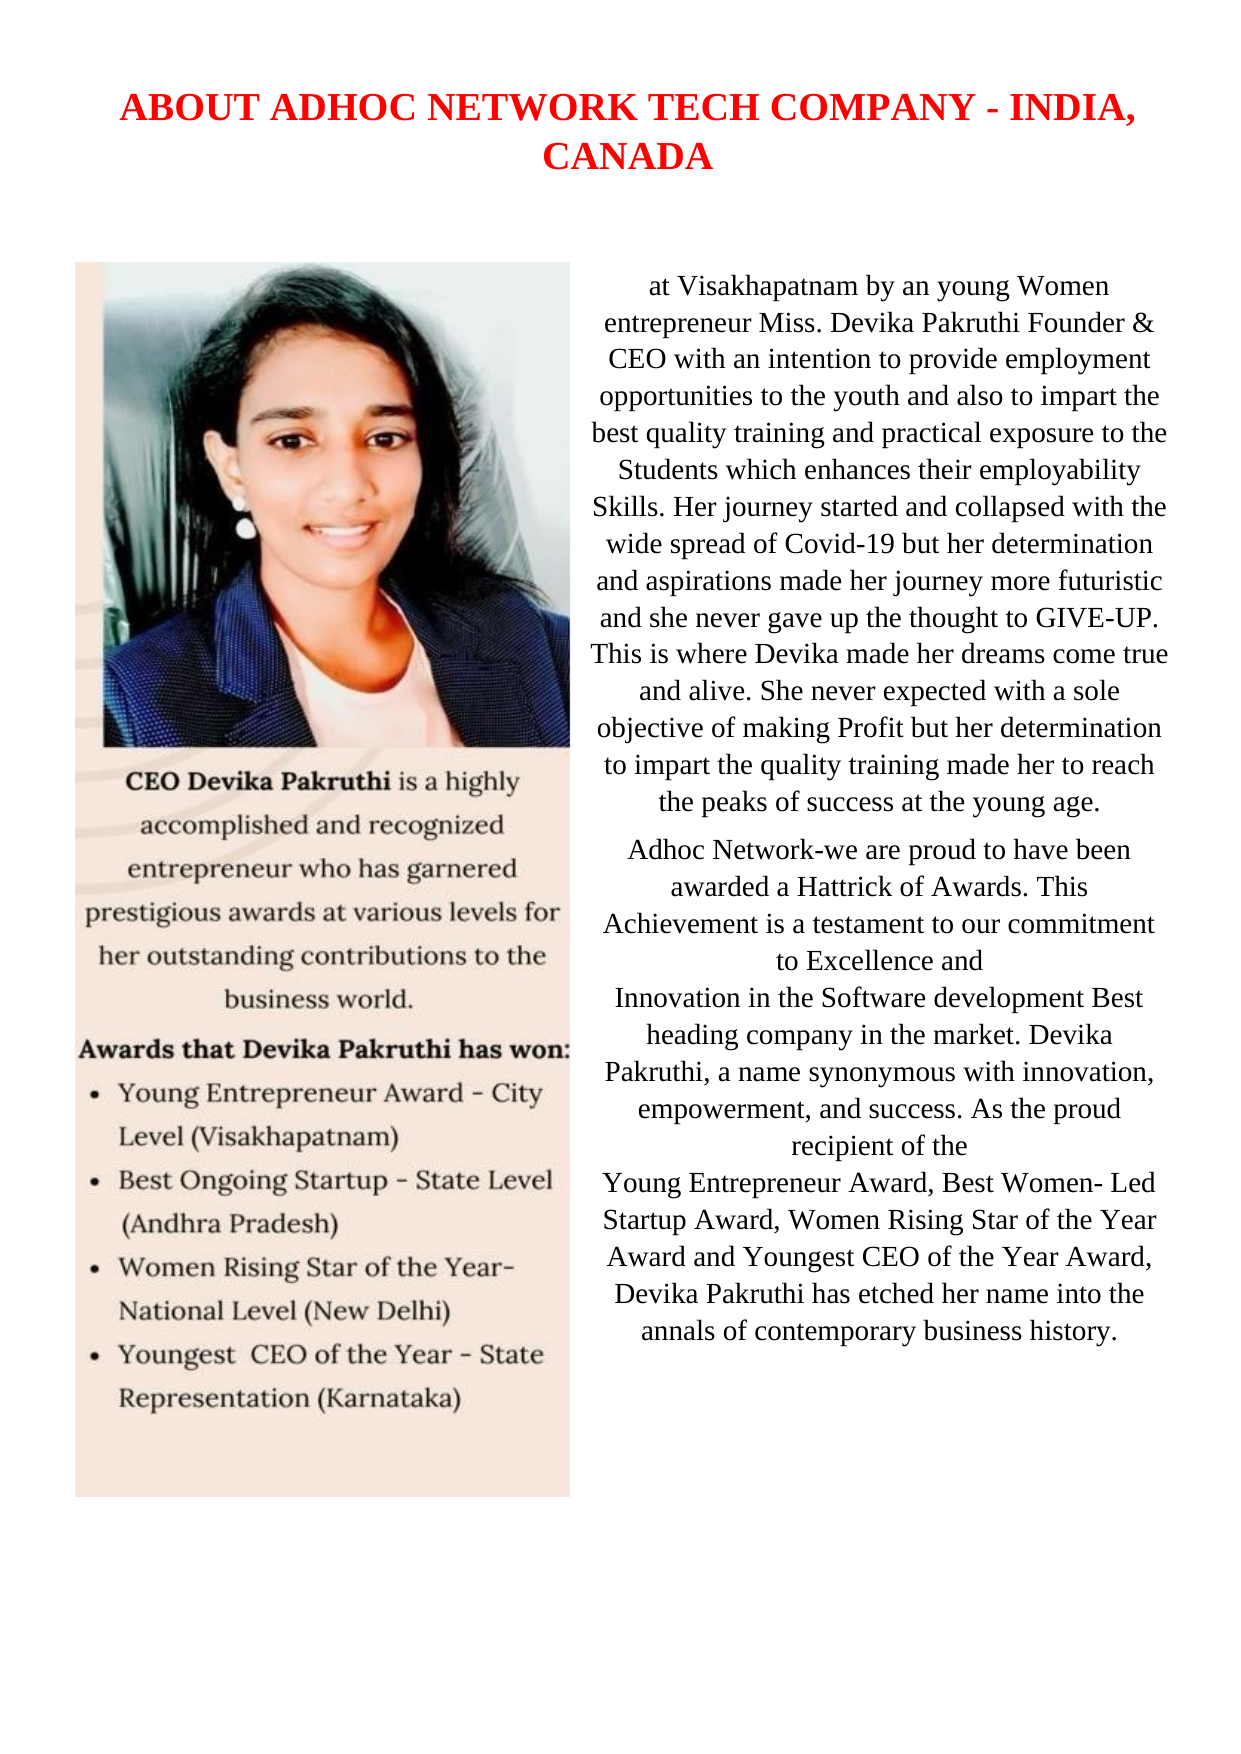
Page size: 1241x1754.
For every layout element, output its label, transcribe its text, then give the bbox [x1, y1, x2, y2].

text at Visakhapatnam by an young Women entrepreneur Miss. Devika Pakruthi Founder & CEO with an intention to provide employment opportunities to the youth and also to impart the best quality training and practical exposure to the Students which enhances their employability Skills. Her journey started and collapsed with the wide spread of Covid-19 but her determination and aspirations made her journey more futuristic and she never gave up the thought to GIVE-UP. This is where Devika made her dreams come true and alive. She never expected with a sole objective of making Profit but her determination to impart the quality training made her to reach the peaks of success at the young age. [571, 268, 1169, 818]
text Innovation in the Software development Best heading company in the market. Devika Pakruthi, a name synonymous with innovation, empowerment, and success. As the proud recipient of the [571, 981, 1169, 1162]
text Adhoc Network-we are proud to have been awarded a Hattrick of Awards. This [571, 832, 1169, 903]
picture [75, 262, 571, 1497]
text Young Entrepreneur Award, Best Women- Led Startup Award, Women Rising Star of the Year Award and Youngest CEO of the Year Award, Devika Pakruthi has etched her name into the annals of contemporary business history. [571, 1165, 1169, 1346]
subtitle ABOUT ADHOC NETWORK TECH COMPANY - INDIA, CANADA [73, 83, 1182, 178]
text Achievement is a testament to our commitment to Excellence and [571, 906, 1169, 977]
